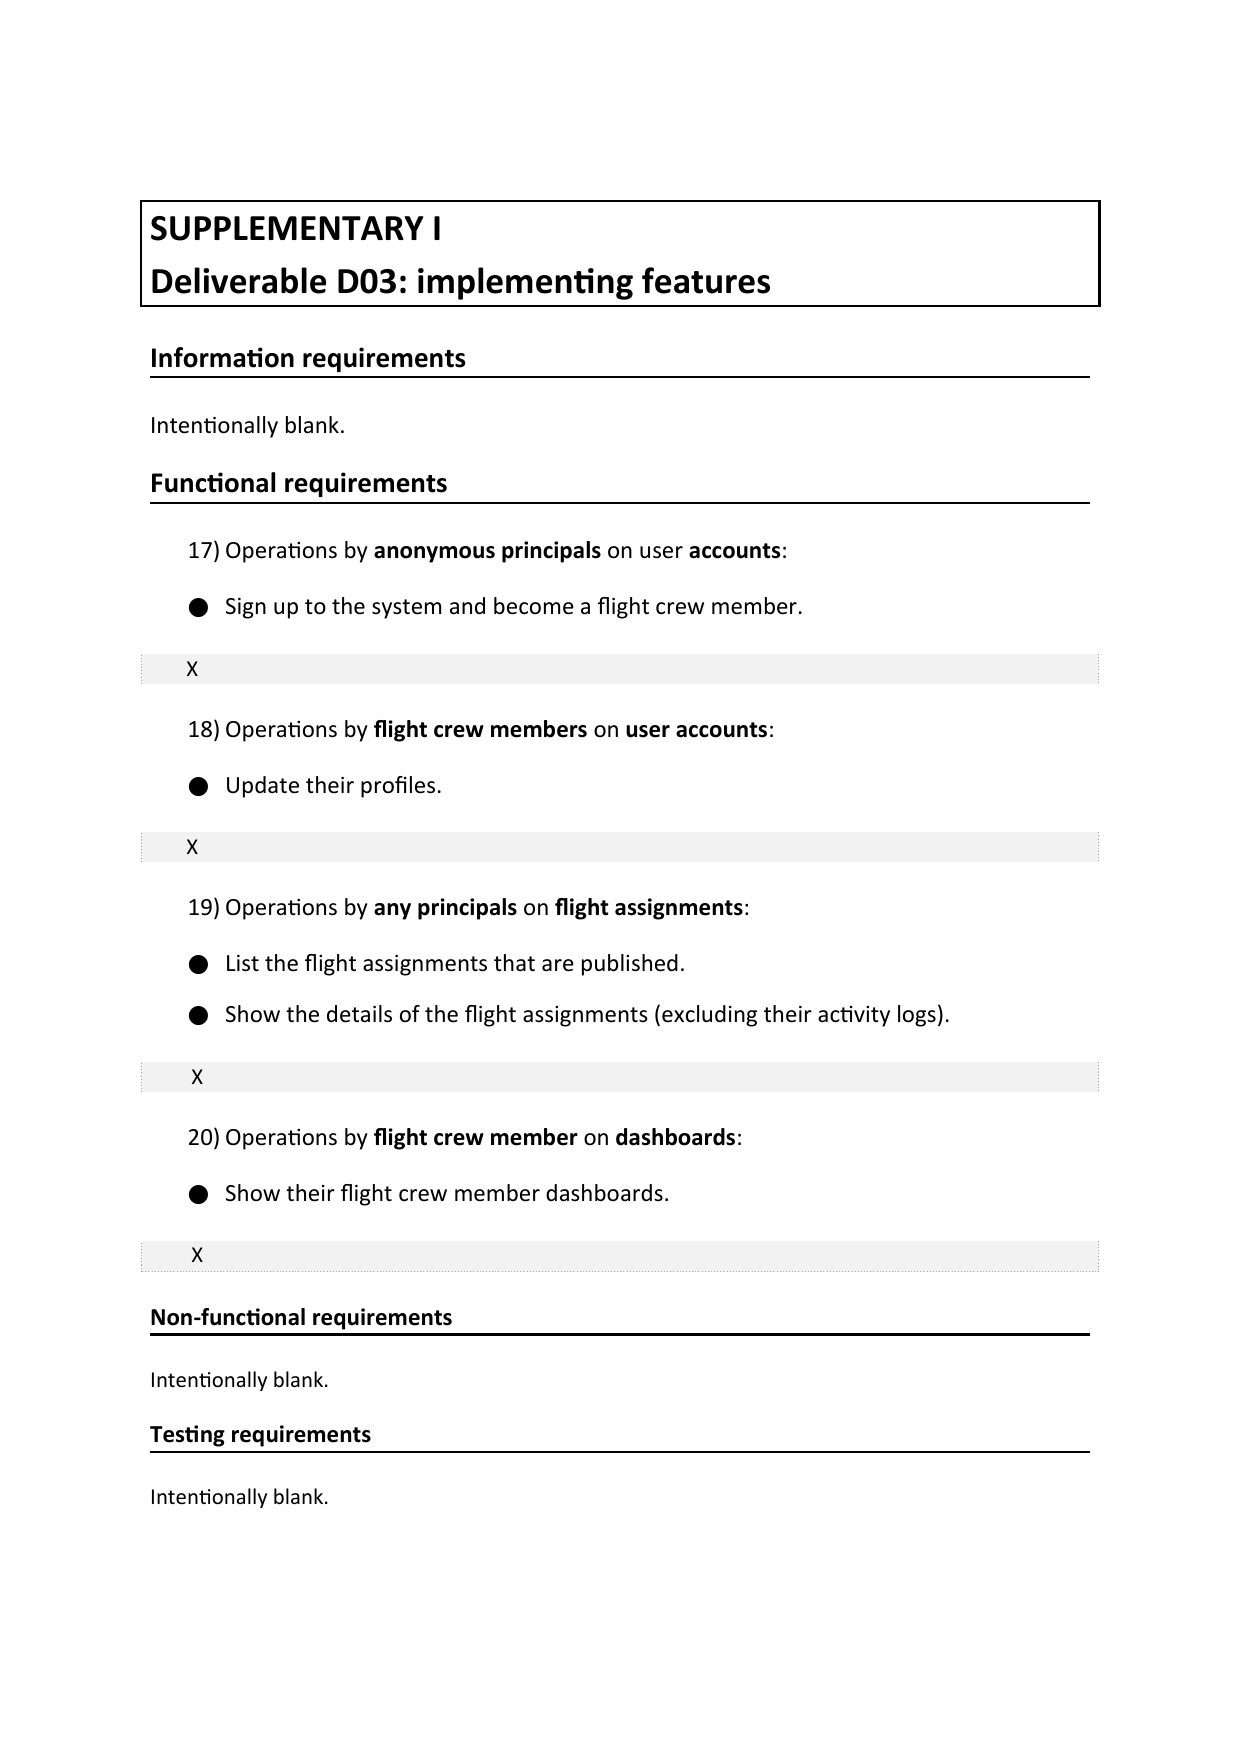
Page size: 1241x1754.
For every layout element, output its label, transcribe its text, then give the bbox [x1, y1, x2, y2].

list Show the details of the flight assignments (excluding their activity logs). [187, 986, 1090, 1037]
subtitle Information requirements [150, 339, 1090, 376]
text Intentionally blank. [150, 1482, 1090, 1510]
subtitle SUPPLEMENTARY I Deliverable D03: implementing features [142, 202, 1098, 305]
text Intentionally blank. [150, 409, 1090, 439]
list Operations by flight crew members on user accounts: [187, 713, 1090, 743]
text X [141, 832, 1099, 862]
list Show their flight crew member dashboards. [187, 1164, 1090, 1216]
text X [141, 1241, 1099, 1272]
list Update their profiles. [187, 756, 1090, 807]
list Operations by any principals on flight assignments: [187, 892, 1090, 922]
text X [141, 654, 1099, 684]
subtitle Non-functional requirements [150, 1301, 1090, 1333]
list Operations by anonymous principals on user accounts: [187, 534, 1090, 565]
text Intentionally blank. [150, 1365, 1090, 1393]
list List the flight assignments that are published. [187, 934, 1090, 986]
text X [141, 1062, 1099, 1092]
list Operations by flight crew member on dashboards: [187, 1121, 1090, 1152]
subtitle Functional requirements [150, 464, 1090, 502]
subtitle Testing requirements [150, 1418, 1090, 1451]
list Sign up to the system and become a flight crew member. [187, 577, 1090, 629]
